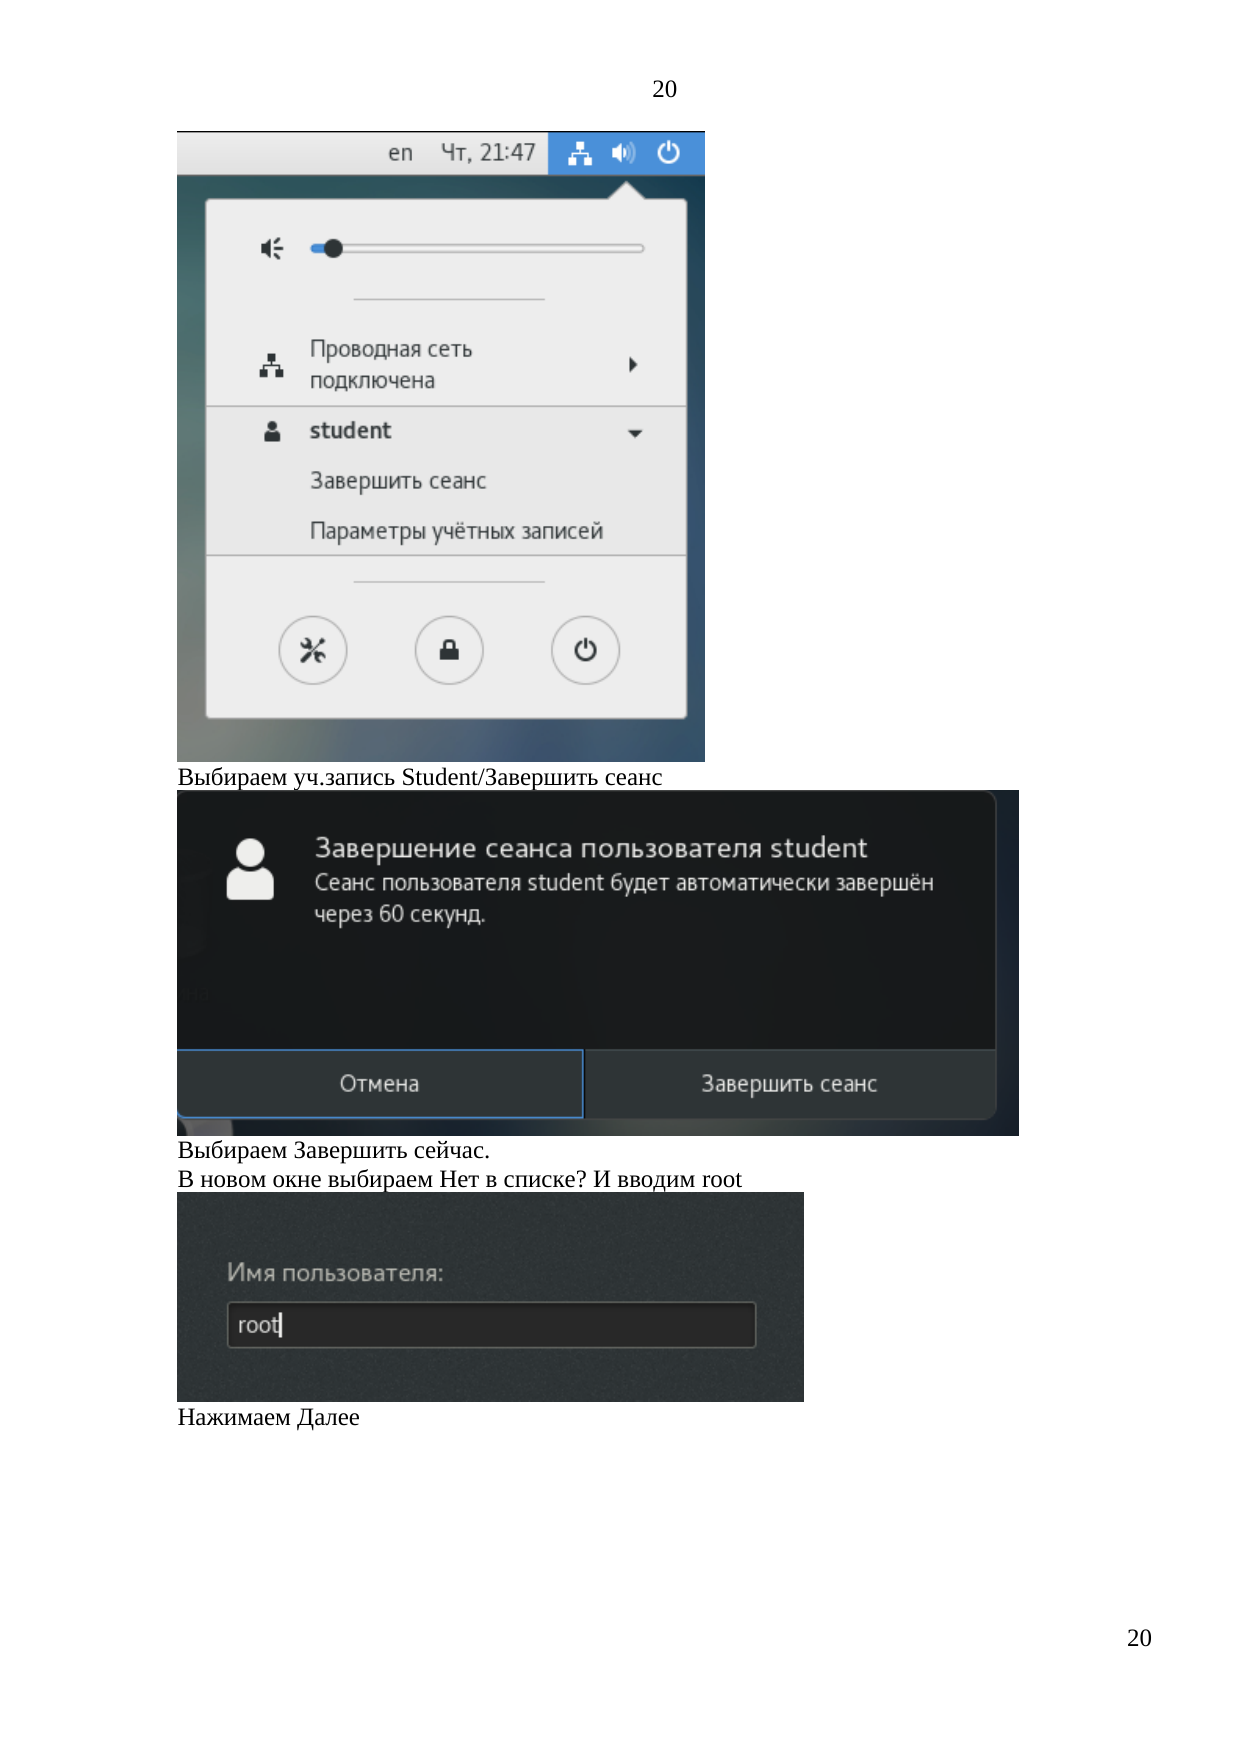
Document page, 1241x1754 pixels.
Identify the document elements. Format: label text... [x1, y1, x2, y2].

text Нажимаем Далее [177, 1402, 1152, 1430]
picture [177, 790, 1019, 1136]
text Выбираем уч.запись Student/Завершить сеанс [177, 762, 1152, 791]
picture [177, 131, 705, 762]
picture [177, 1192, 804, 1402]
text В новом окне выбираем Нет в списке? И вводим root [177, 1164, 1152, 1193]
text Выбираем Завершить сейчас. [177, 1135, 1152, 1164]
